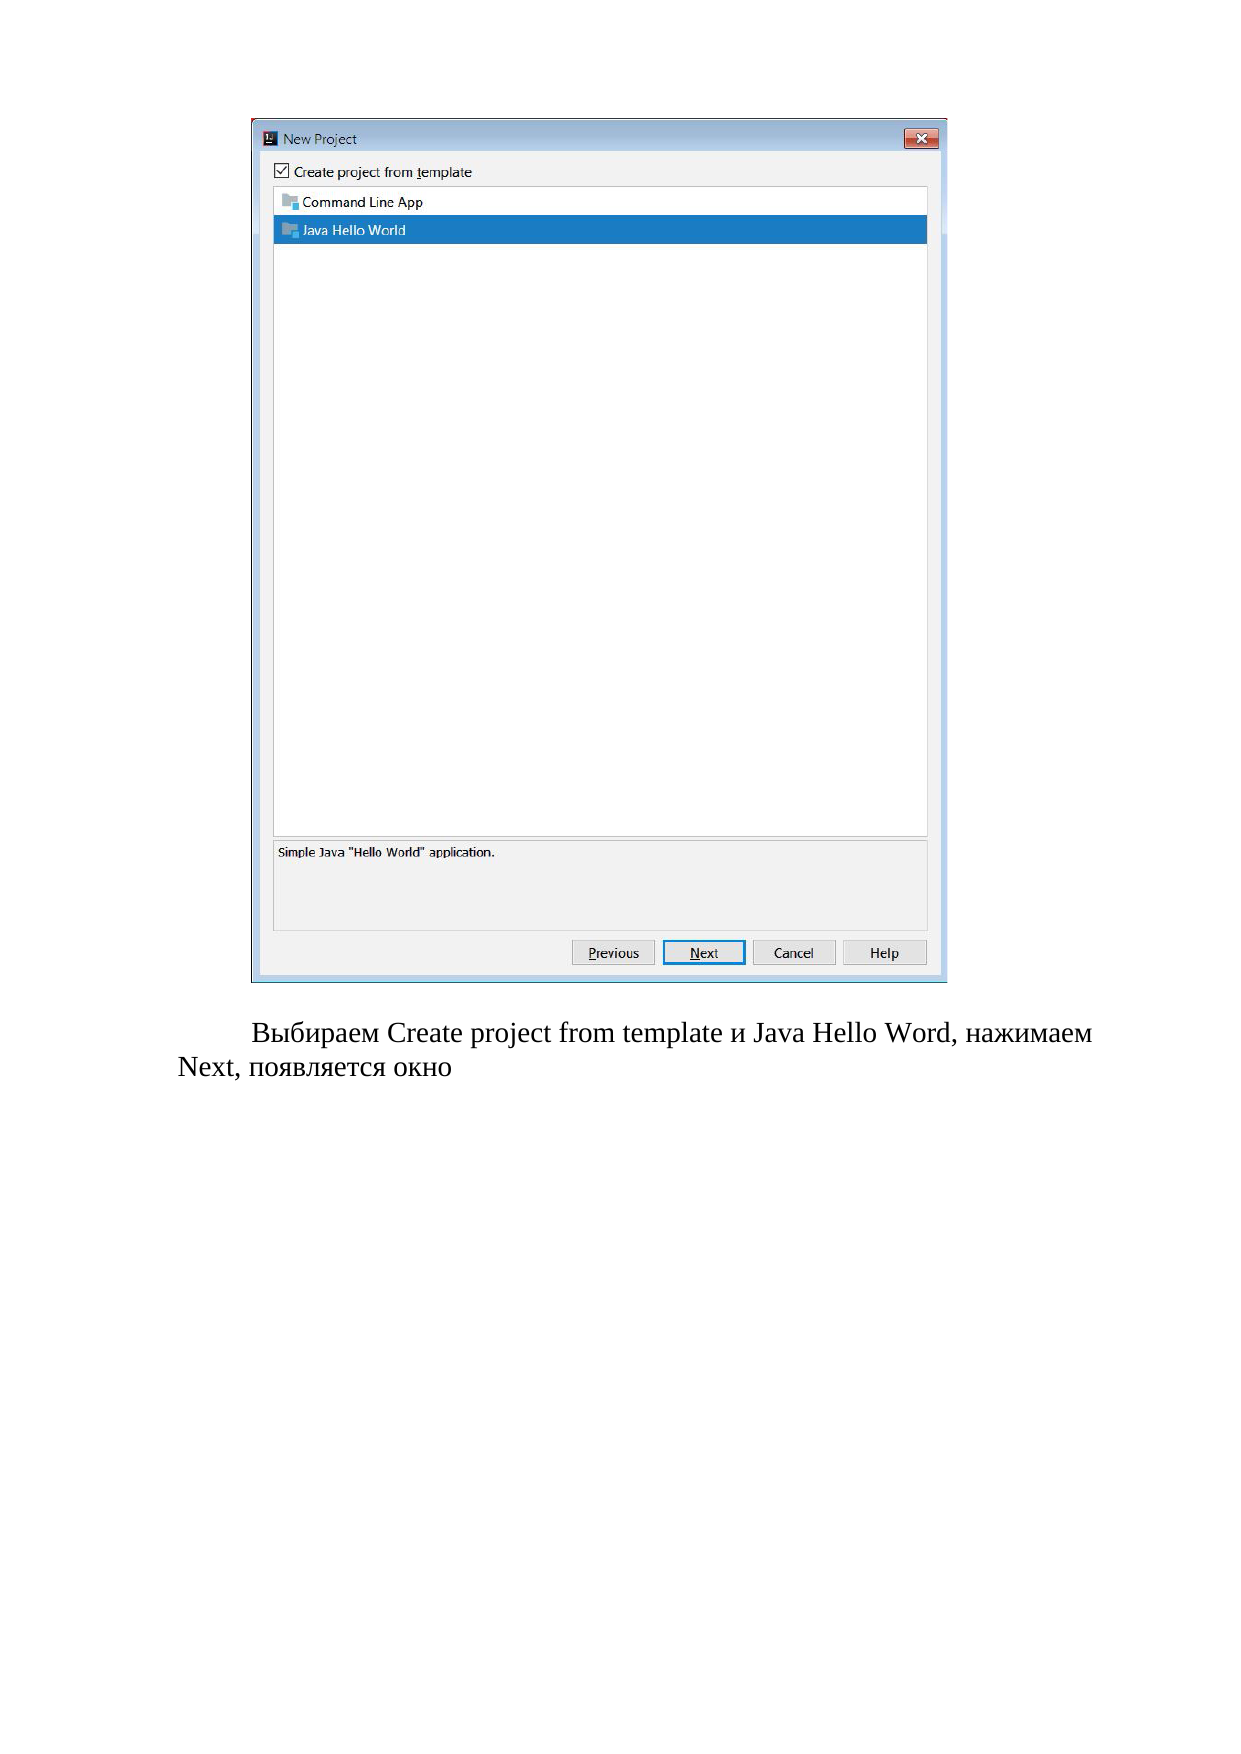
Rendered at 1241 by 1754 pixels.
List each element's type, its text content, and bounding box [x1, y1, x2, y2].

text Выбираем Create project from template и Java Hello Word, нажимаем Next, появляется окно [177, 1016, 1152, 1083]
